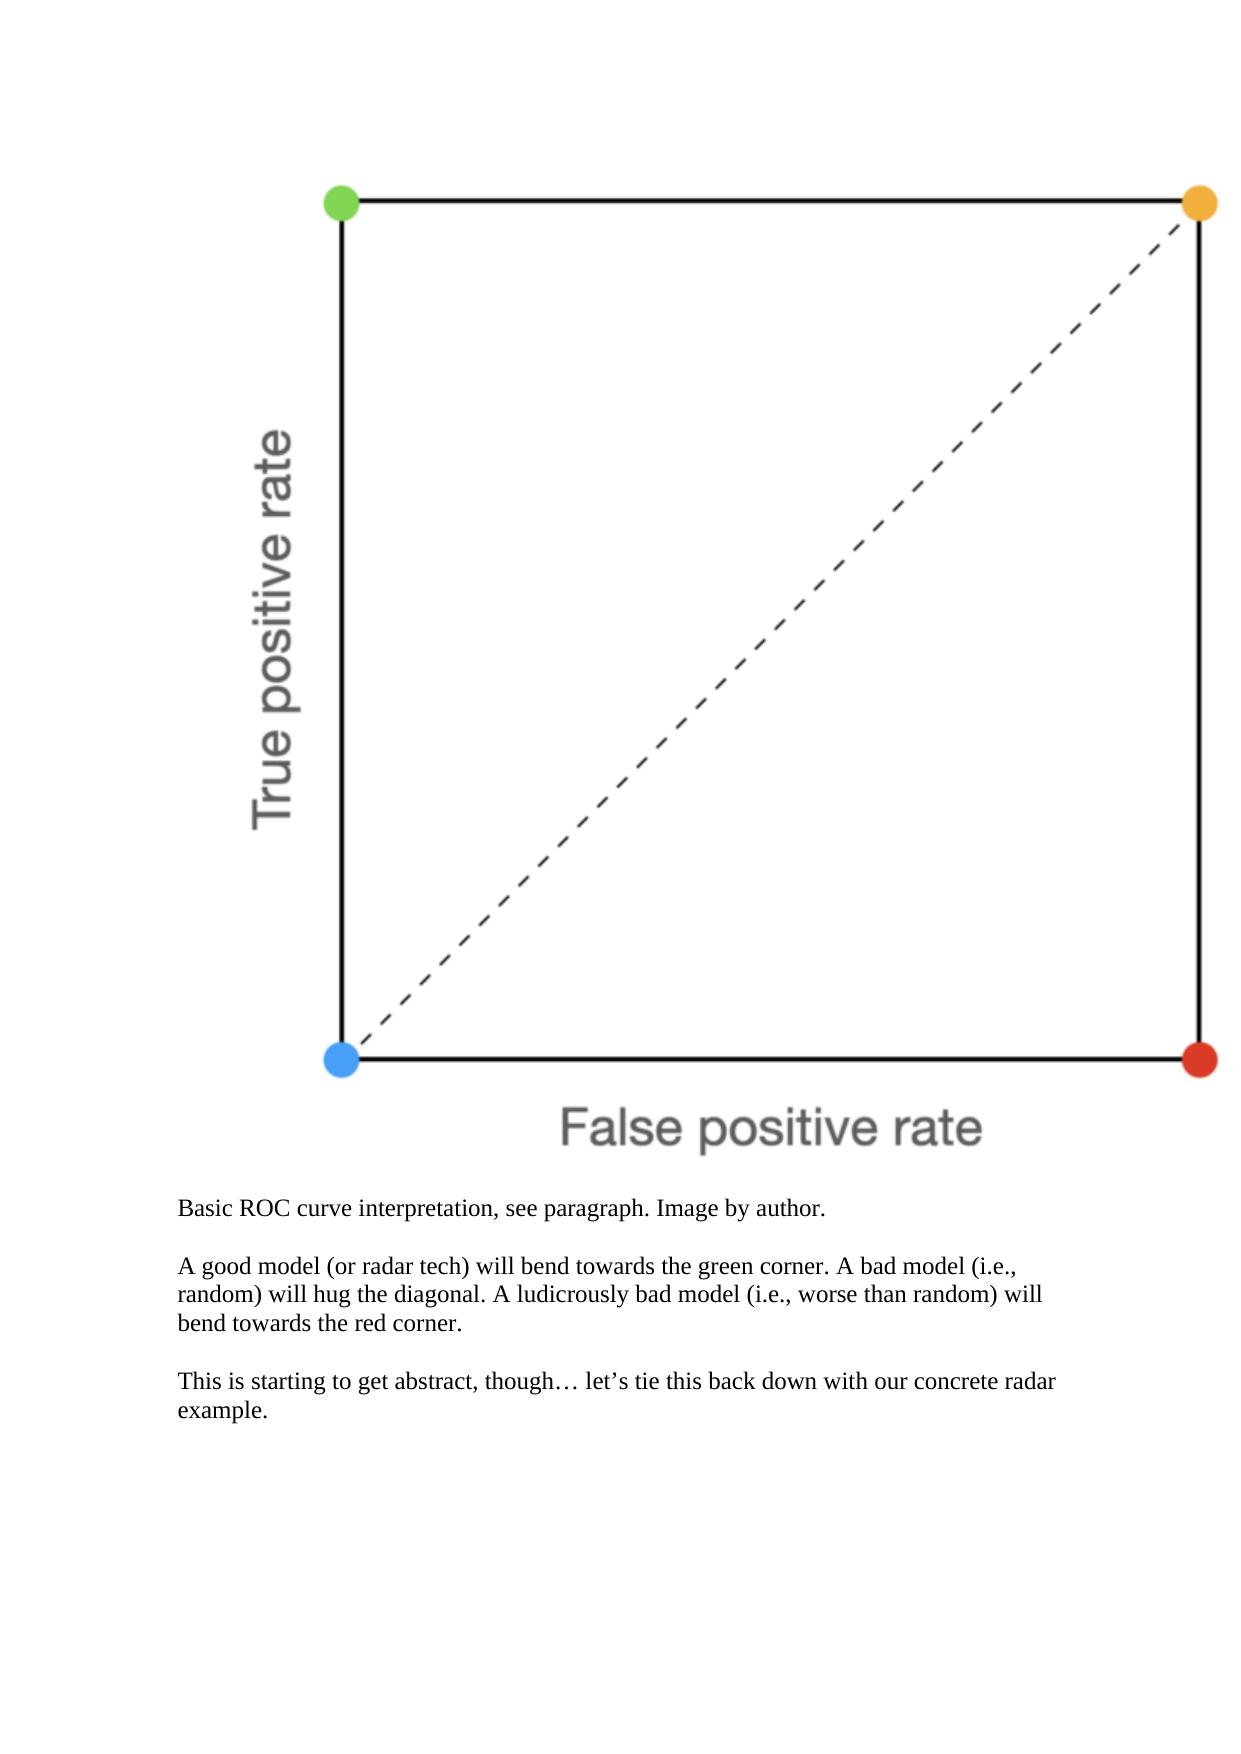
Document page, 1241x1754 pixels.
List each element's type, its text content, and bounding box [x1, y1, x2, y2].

text This is starting to get abstract, though… let’s tie this back down with our concrete radar example. [177, 1366, 1063, 1424]
text A good model (or radar tech) will bend towards the green corner. A bad model (i.e., random) will hug the diagonal. A ludicrously bad model (i.e., worse than random) will bend towards the red corner. [177, 1251, 1063, 1337]
picture [177, 147, 1241, 1193]
text Basic ROC curve interpretation, see paragraph. Image by author. [177, 1193, 1063, 1222]
